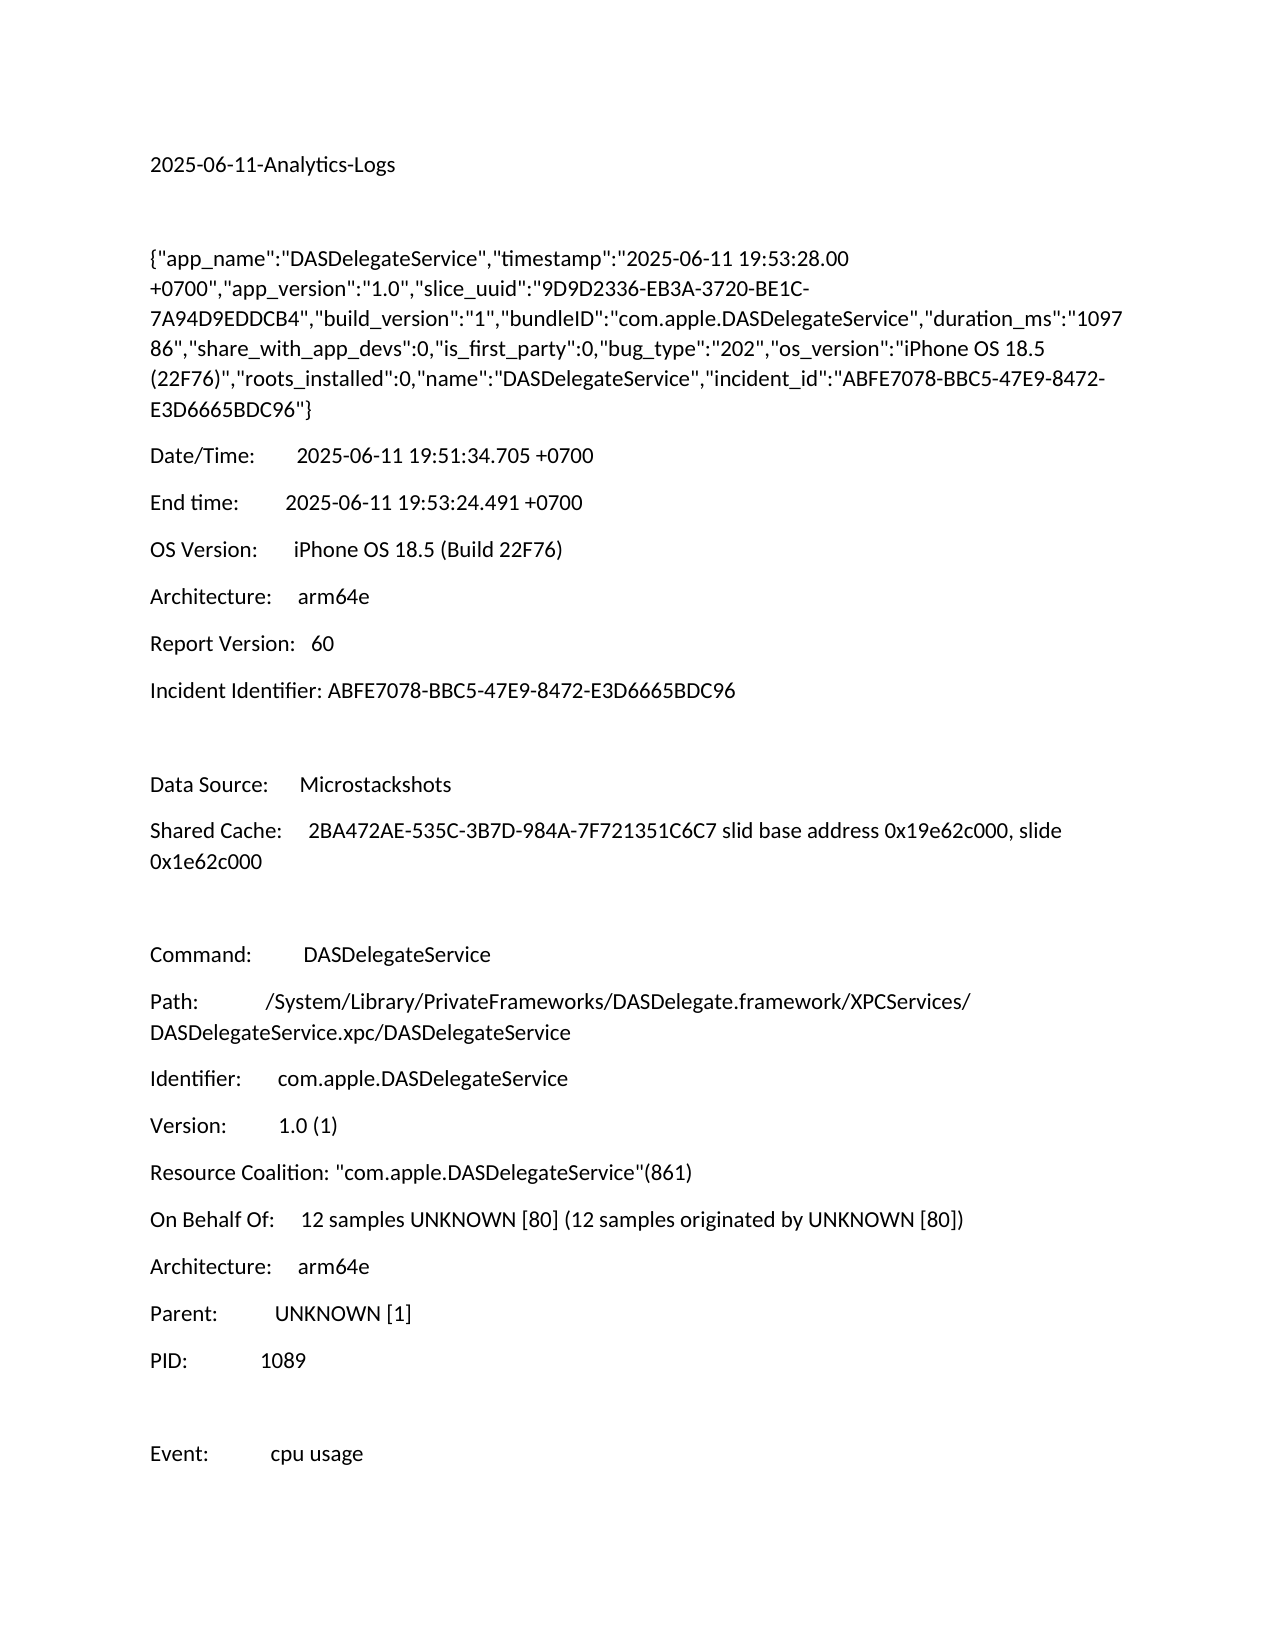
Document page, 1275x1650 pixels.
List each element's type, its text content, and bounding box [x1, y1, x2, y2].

text Parent: UNKNOWN [1] [150, 1299, 1125, 1327]
text Command: DASDelegateService [150, 941, 1125, 969]
text End time: 2025-06-11 19:53:24.491 +0700 [150, 488, 1125, 517]
text Shared Cache: 2BA472AE-535C-3B7D-984A-7F721351C6C7 slid base address 0x19e62c000, slide 0x1e62c000 [150, 817, 1125, 875]
text Data Source: Microstackshots [150, 770, 1125, 798]
text Report Version: 60 [150, 629, 1125, 657]
text Version: 1.0 (1) [150, 1111, 1125, 1139]
text Architecture: arm64e [150, 582, 1125, 610]
text Incident Identifier: ABFE7078-BBC5-47E9-8472-E3D6665BDC96 [150, 676, 1125, 704]
text 2025-06-11-Analytics-Logs [150, 150, 1125, 178]
text On Behalf Of: 12 samples UNKNOWN [80] (12 samples originated by UNKNOWN [80]) [150, 1205, 1125, 1233]
text Resource Coalition: "com.apple.DASDelegateService"(861) [150, 1158, 1125, 1186]
text OS Version: iPhone OS 18.5 (Build 22F76) [150, 535, 1125, 563]
text {"app_name":"DASDelegateService","timestamp":"2025-06-11 19:53:28.00 +0700","app_version":"1.0","slice_uuid":"9D9D2336-EB3A-3720-BE1C-7A94D9EDDCB4","build_version":"1","bundleID":"com.apple.DASDelegateService","duration_ms":"109786","share_with_app_devs":0,"is_first_party":0,"bug_type":"202","os_version":"iPhone OS 18.5 (22F76)","roots_installed":0,"name":"DASDelegateService","incident_id":"ABFE7078-BBC5-47E9-8472-E3D6665BDC96"} [150, 244, 1125, 423]
text Event: cpu usage [150, 1439, 1125, 1468]
text Identifier: com.apple.DASDelegateService [150, 1064, 1125, 1093]
text Date/Time: 2025-06-11 19:51:34.705 +0700 [150, 442, 1125, 470]
text PID: 1089 [150, 1346, 1125, 1374]
text Architecture: arm64e [150, 1252, 1125, 1280]
text Path: /System/Library/PrivateFrameworks/DASDelegate.framework/XPCServices/DASDelegateService.xpc/DASDelegateService [150, 987, 1125, 1046]
